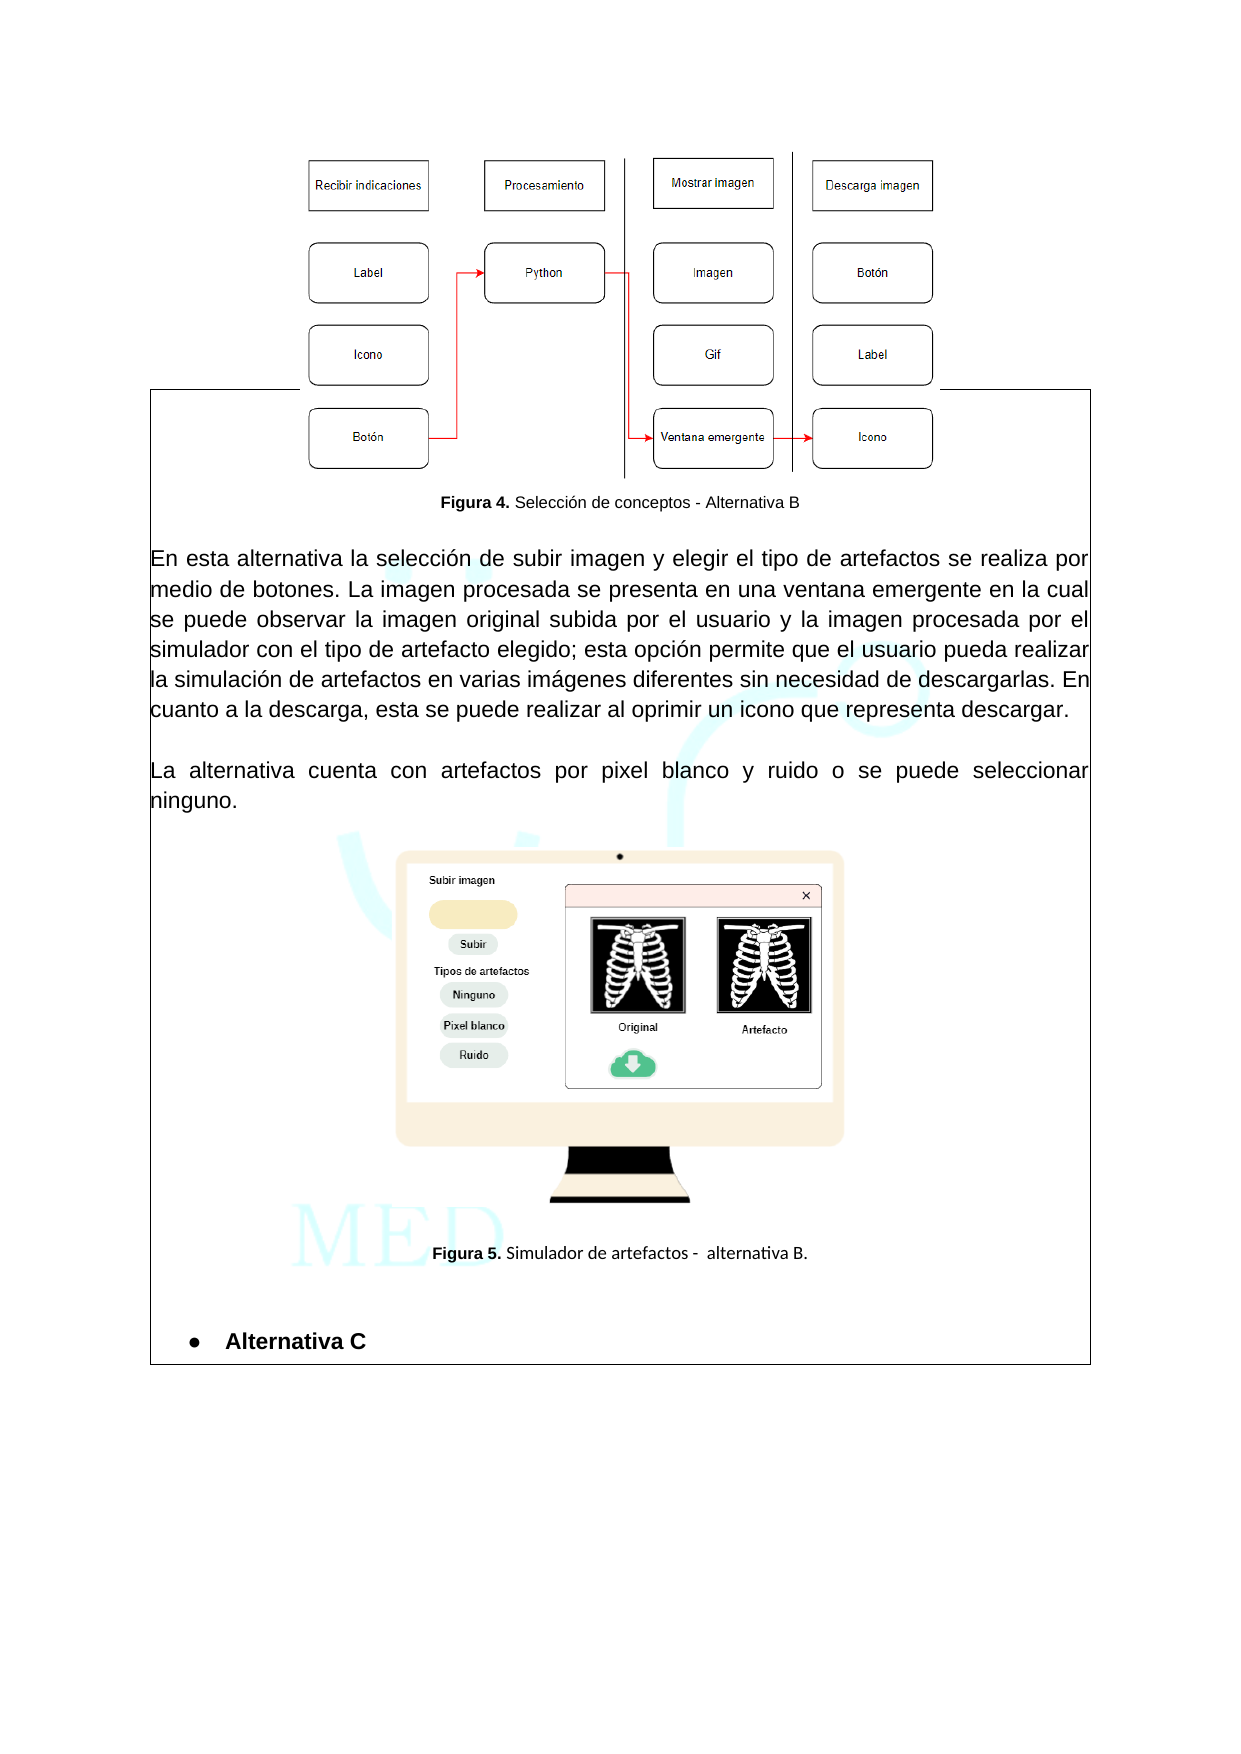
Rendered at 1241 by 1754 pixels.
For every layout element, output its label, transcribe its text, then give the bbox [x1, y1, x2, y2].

picture [391, 847, 849, 1207]
text La alternativa cuenta con artefactos por pixel blanco y ruido o se puede seleccionar ninguno. [150, 757, 1090, 813]
picture [300, 150, 940, 490]
list Alternativa C [187, 1328, 1090, 1354]
text Figura 4. Selección de conceptos - Alternativa B [150, 493, 1090, 512]
text En esta alternativa la selección de subir imagen y elegir el tipo de artefactos se realiza por medio de botones. La imagen procesada se presenta en una ventana emergente en la cual se puede observar la imagen original subida por el usuario y la imagen procesada por el simulador con el tipo de artefacto elegido; esta opción permite que el usuario pueda realizar la simulación de artefactos en varias imágenes diferentes sin necesidad de descargarlas. En cuanto a la descarga, esta se puede realizar al oprimir un icono que representa descargar. [150, 545, 1090, 723]
text Figura 5. Simulador de artefactos - alternativa B. [150, 1241, 1090, 1264]
